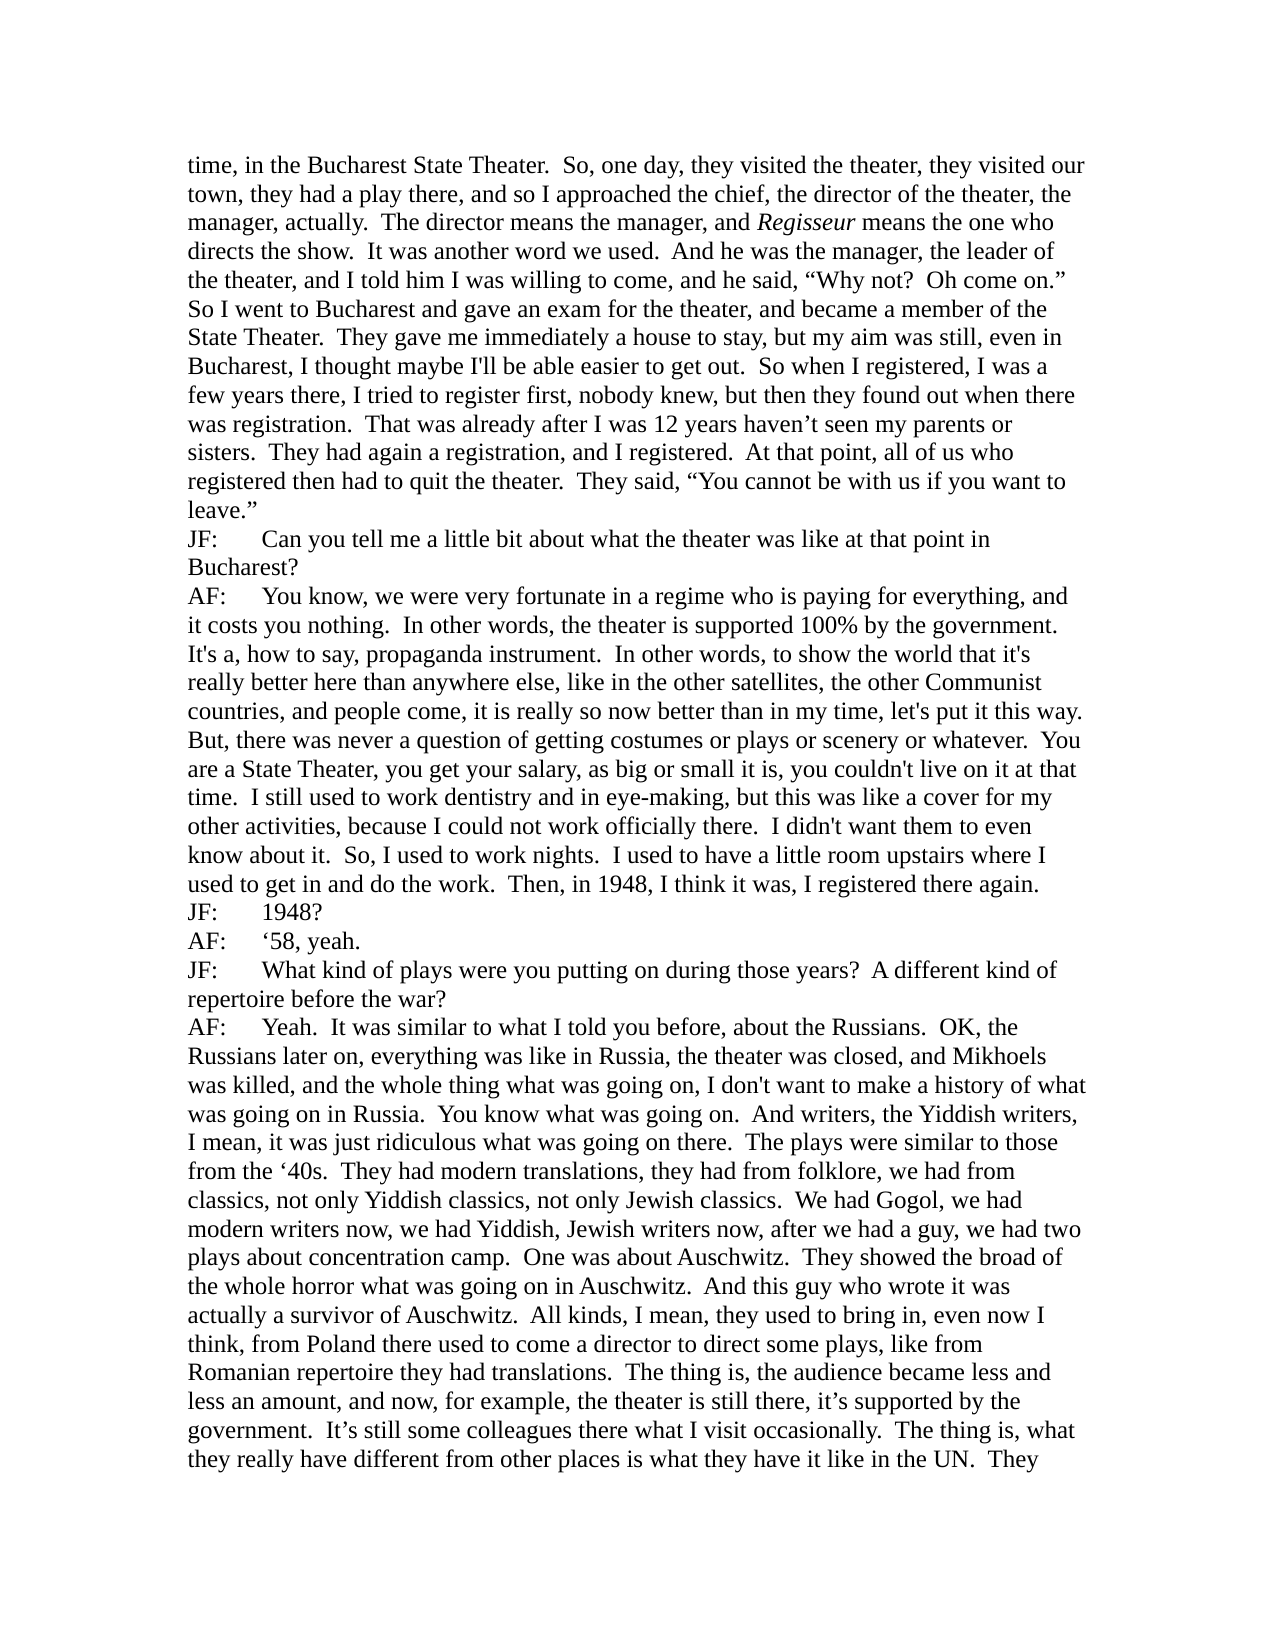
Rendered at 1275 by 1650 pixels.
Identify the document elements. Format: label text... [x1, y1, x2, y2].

text AF: ‘58, yeah. [187, 955, 1087, 984]
text JF: Can you tell me a little bit about what the theater was like at that point in Bucharest? [187, 552, 1087, 610]
text AF: You know, we were very fortunate in a regime who is paying for everything, and it costs you nothing. In other words, the theater is supported 100% by the government. It's a, how to say, propaganda instrument. In other words, to show the world that it's really better here than anywhere else, like in the other satellites, the other Communist countries, and people come, it is really so now better than in my time, let's put it this way. But, there was never a question of getting costumes or plays or scenery or whatever. You are a State Theater, you get your salary, as big or small it is, you couldn't live on it at that time. I still used to work dentistry and in eye-making, but this was like a cover for my other activities, because I could not work officially there. I didn't want them to even know about it. So, I used to work nights. I used to have a little room upstairs where I used to get in and do the work. Then, in 1948, I think it was, I registered there again. [187, 610, 1087, 926]
text JF: What kind of plays were you putting on during those years? A different kind of repertoire before the war? [187, 984, 1087, 1041]
text JF: 1948? [187, 926, 1087, 955]
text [187, 150, 1087, 552]
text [187, 1041, 1087, 1472]
